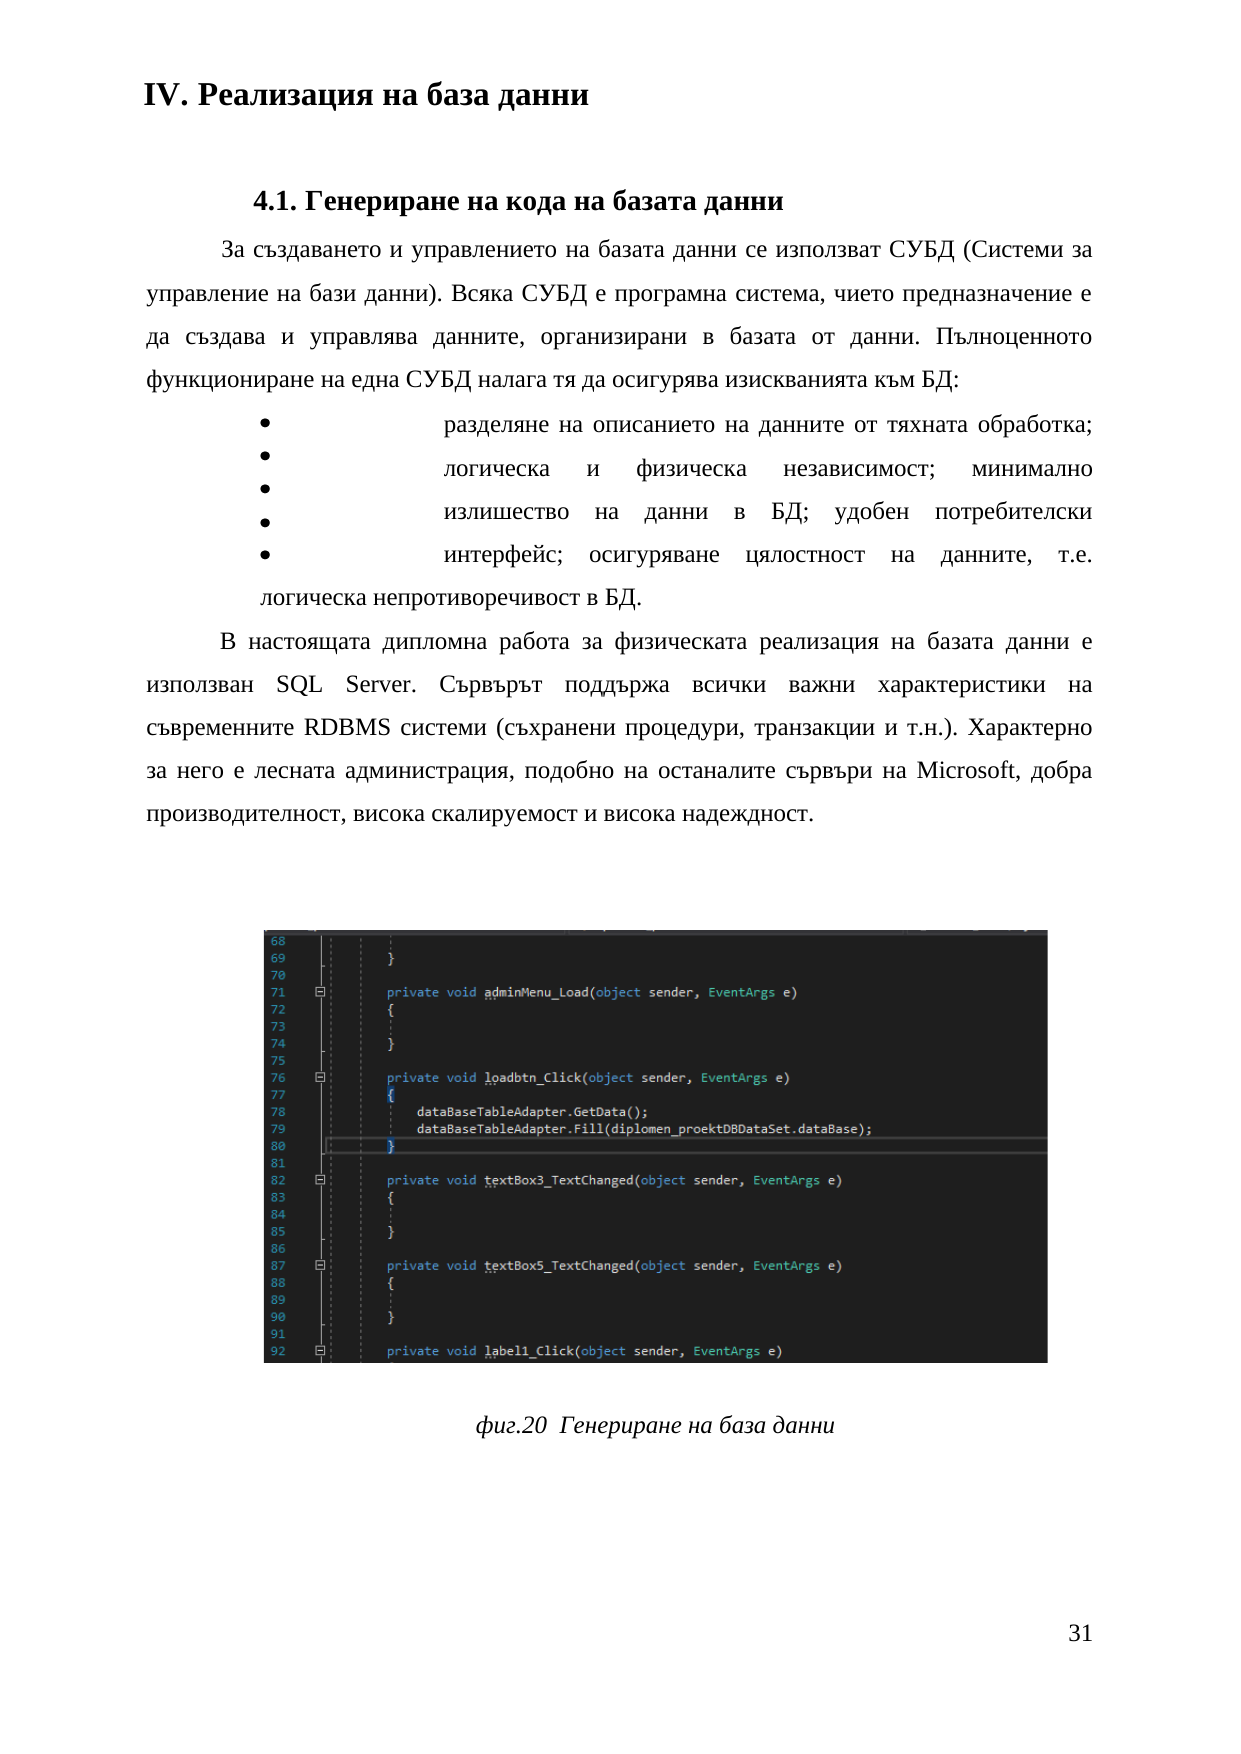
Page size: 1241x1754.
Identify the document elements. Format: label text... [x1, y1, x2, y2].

subtitle 4.1. Генериране на кода на базата данни [224, 183, 1167, 216]
picture [259, 471, 283, 501]
text За създаването и управлението на базата данни се използват СУБД (Системи за управление на бази данни). Всяка СУБД е програмна система, чието предназначение е да създава и управлява данните, организирани в базата от данни. Пълноценното функциониране на една СУБД налага тя да осигурява изискванията към БД: [146, 234, 1093, 393]
text В настоящата дипломна работа за физическата реализация на базата данни е използван SQL Server. Сървърът поддържа всички важни характеристики на съвременните RDBMS системи (съхранени процедури, транзакции и т.н.). Характерно за него е лесната администрация, подобно на останалите сървъри на Microsoft, добра производителност, висока скалируемост и висока надеждност. [146, 626, 1093, 827]
picture [259, 405, 283, 435]
text разделяне на описанието на данните от тяхната обработка; логическа и физическа независимост; минимално излишество на данни в БД; удобен потребителски интерфейс; осигуряване цялостност на данните, т.е. логическа непротиворечивост в БД. [260, 409, 1093, 611]
subtitle IV. Реализация на база данни [118, 74, 1167, 112]
text фиг.20 Генериране на база данни [146, 1352, 1093, 1438]
picture [259, 537, 283, 567]
picture [259, 505, 283, 535]
picture [259, 438, 283, 468]
picture [263, 930, 1048, 1363]
